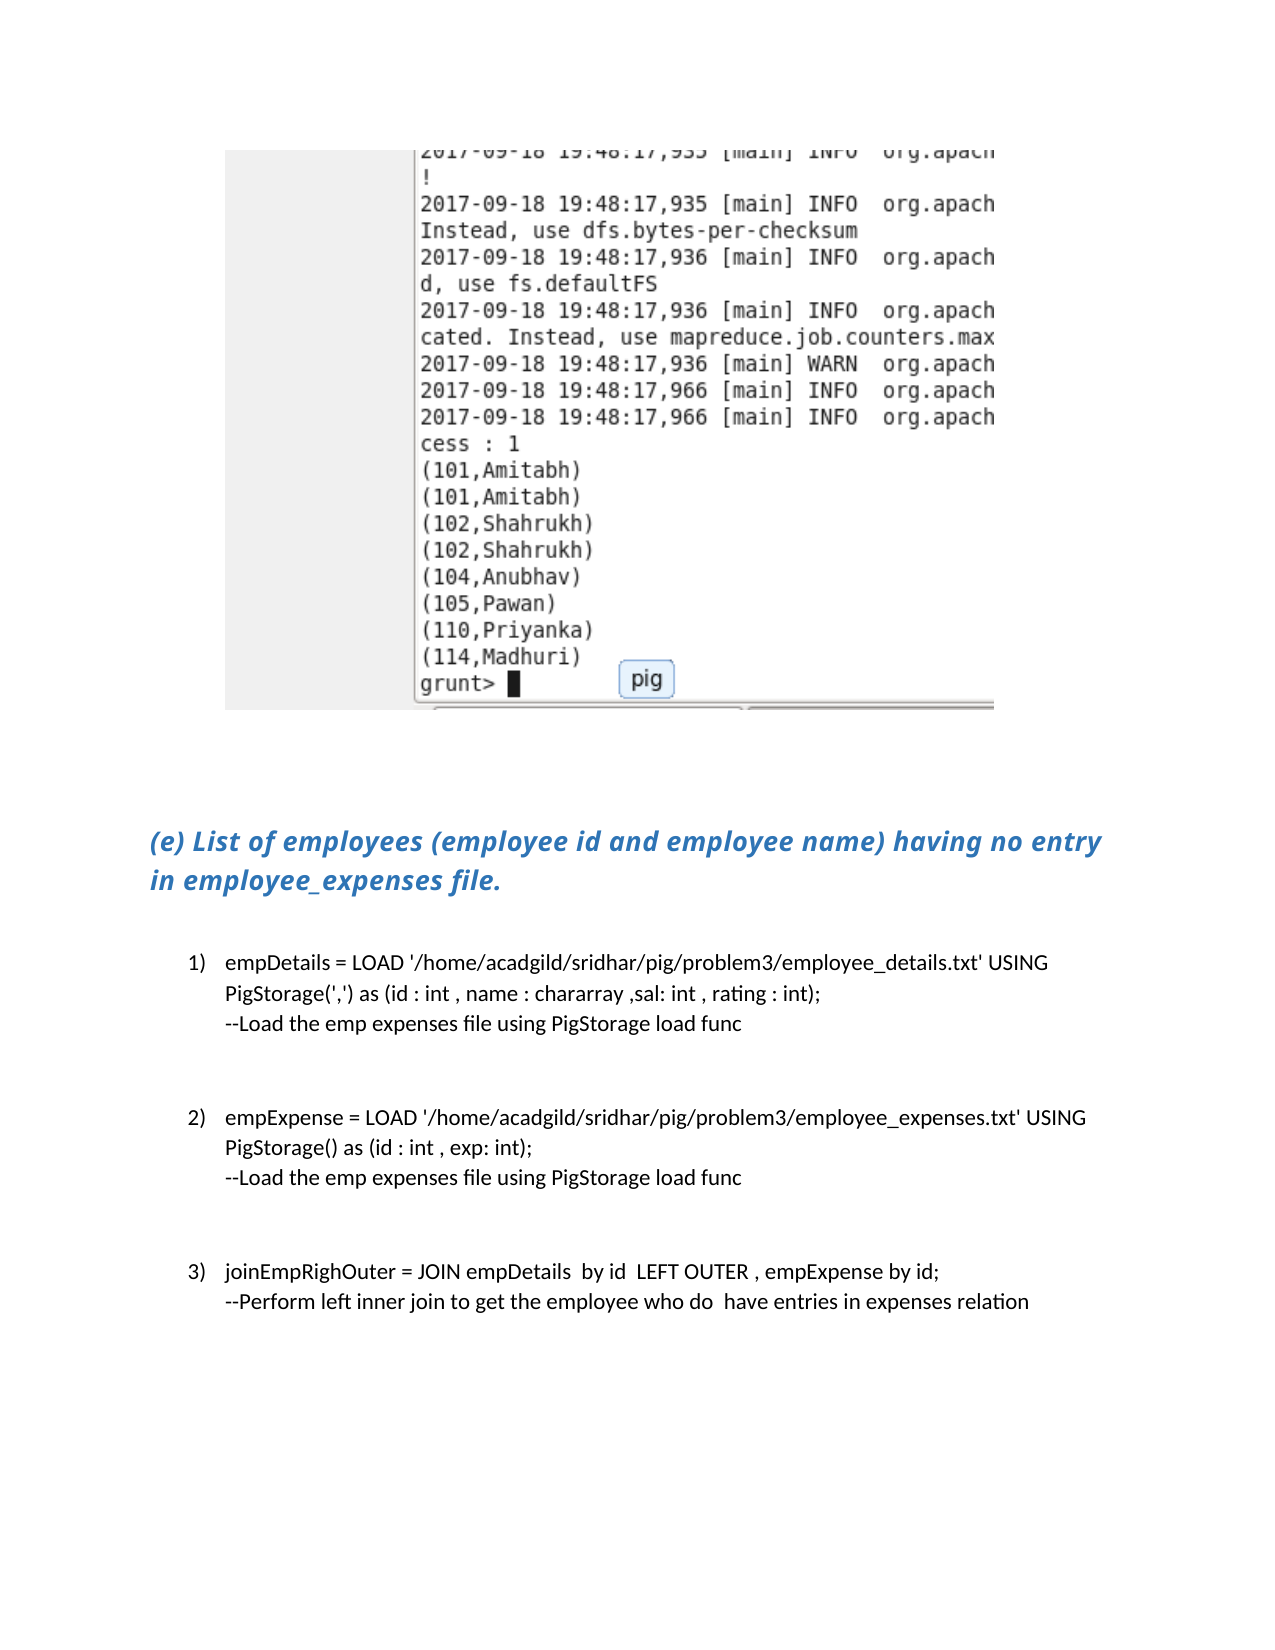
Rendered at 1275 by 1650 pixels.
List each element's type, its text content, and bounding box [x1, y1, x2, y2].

list --Load the emp expenses file using PigStorage load func [225, 1163, 1125, 1191]
subtitle (e) List of employees (employee id and employee name) having no entry in employee_expenses file. [150, 822, 1125, 899]
list joinEmpRighOuter = JOIN empDetails by id LEFT OUTER , empExpense by id; [187, 1257, 1125, 1285]
list --Load the emp expenses file using PigStorage load func [225, 1009, 1125, 1037]
list --Perform left inner join to get the employee who do have entries in expenses relation [225, 1287, 1125, 1315]
picture [225, 150, 994, 710]
list empExpense = LOAD '/home/acadgild/sridhar/pig/problem3/employee_expenses.txt' USING PigStorage() as (id : int , exp: int); [187, 1103, 1125, 1161]
list empDetails = LOAD '/home/acadgild/sridhar/pig/problem3/employee_details.txt' USING PigStorage(',') as (id : int , name : chararray ,sal: int , rating : int); [187, 948, 1125, 1007]
